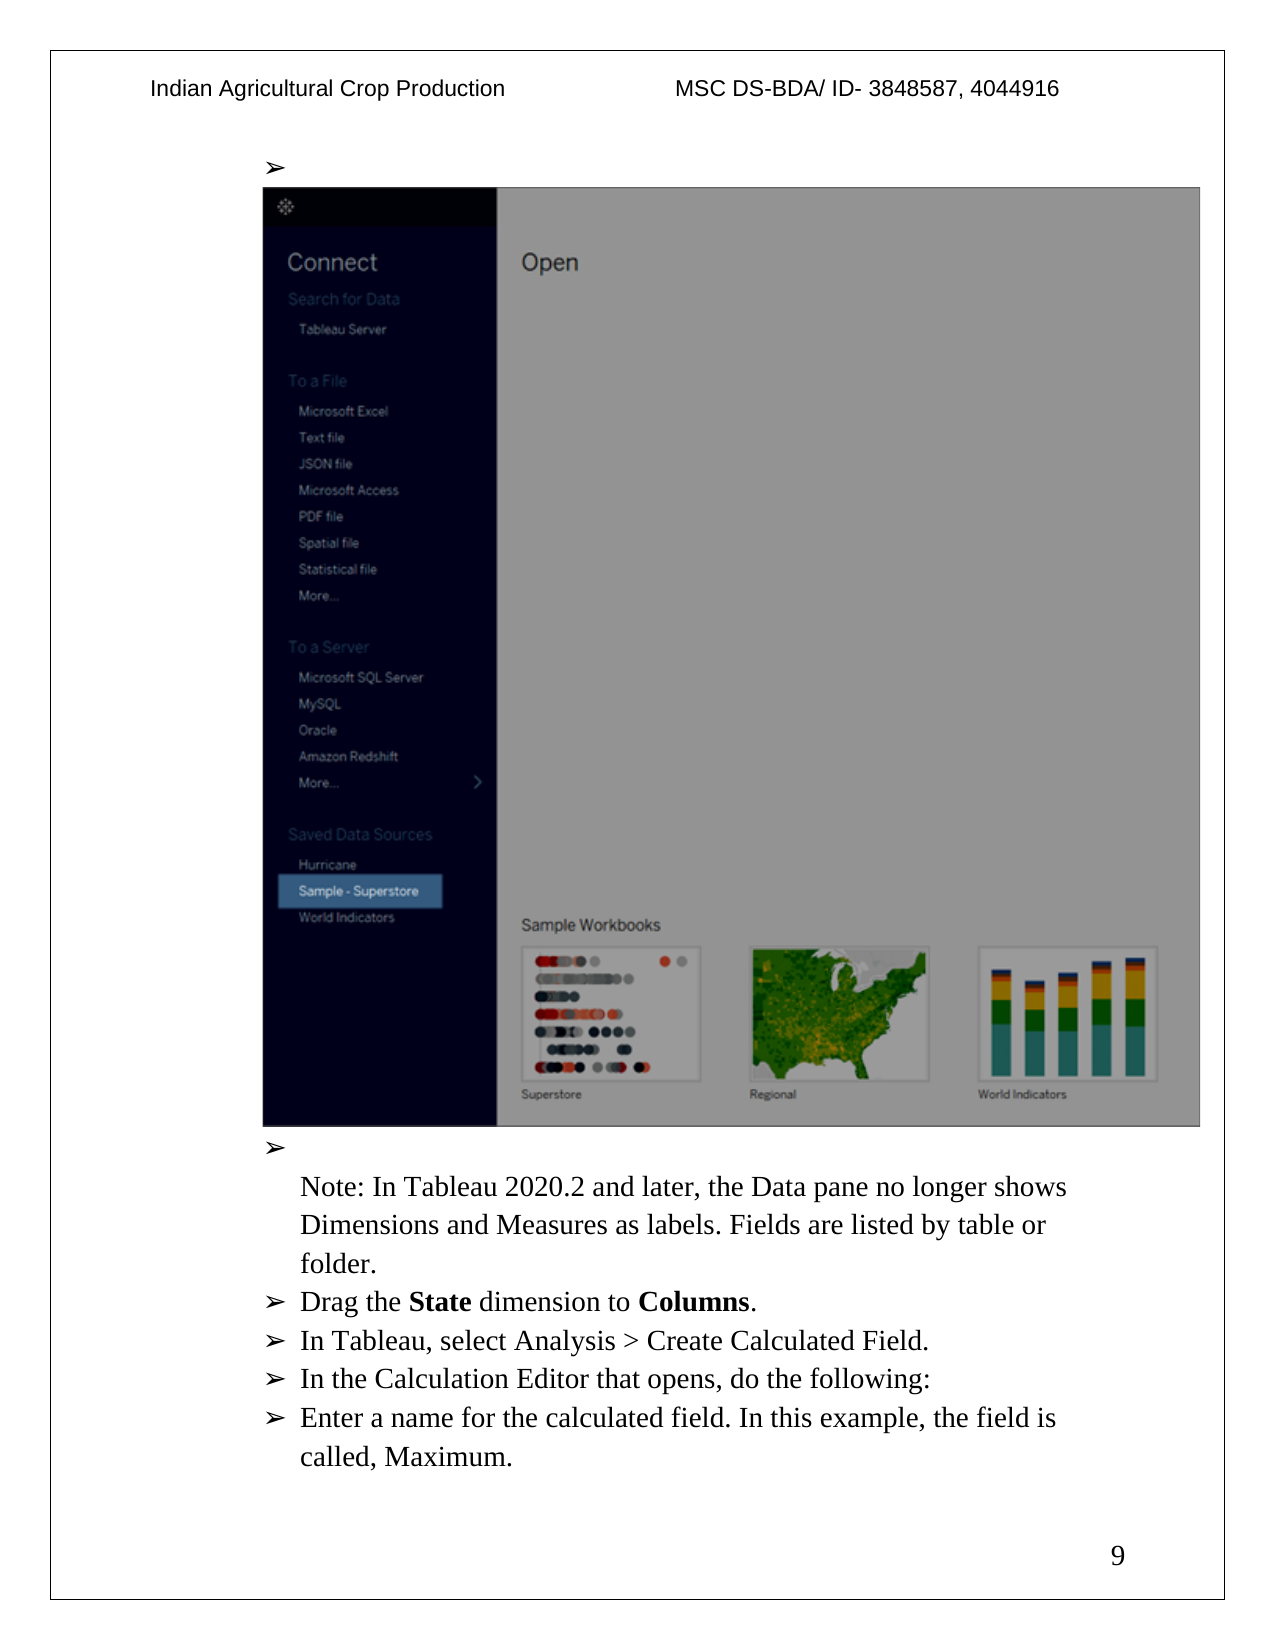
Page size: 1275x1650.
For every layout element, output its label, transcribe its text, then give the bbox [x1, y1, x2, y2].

list In Tableau, select Analysis > Create Calculated Field. [262, 1323, 1125, 1357]
picture [262, 187, 1200, 1127]
list Note: In Tableau 2020.2 and later, the Data pane no longer shows Dimensions and Measures as labels. Fields are listed by table or folder. [262, 1130, 1125, 1279]
list Enter a name for the calculated field. In this example, the field is called, Maximum. [262, 1400, 1125, 1472]
list Drag the State dimension to Columns. [262, 1284, 1125, 1318]
list In the Calculation Editor that opens, do the following: [262, 1362, 1125, 1395]
